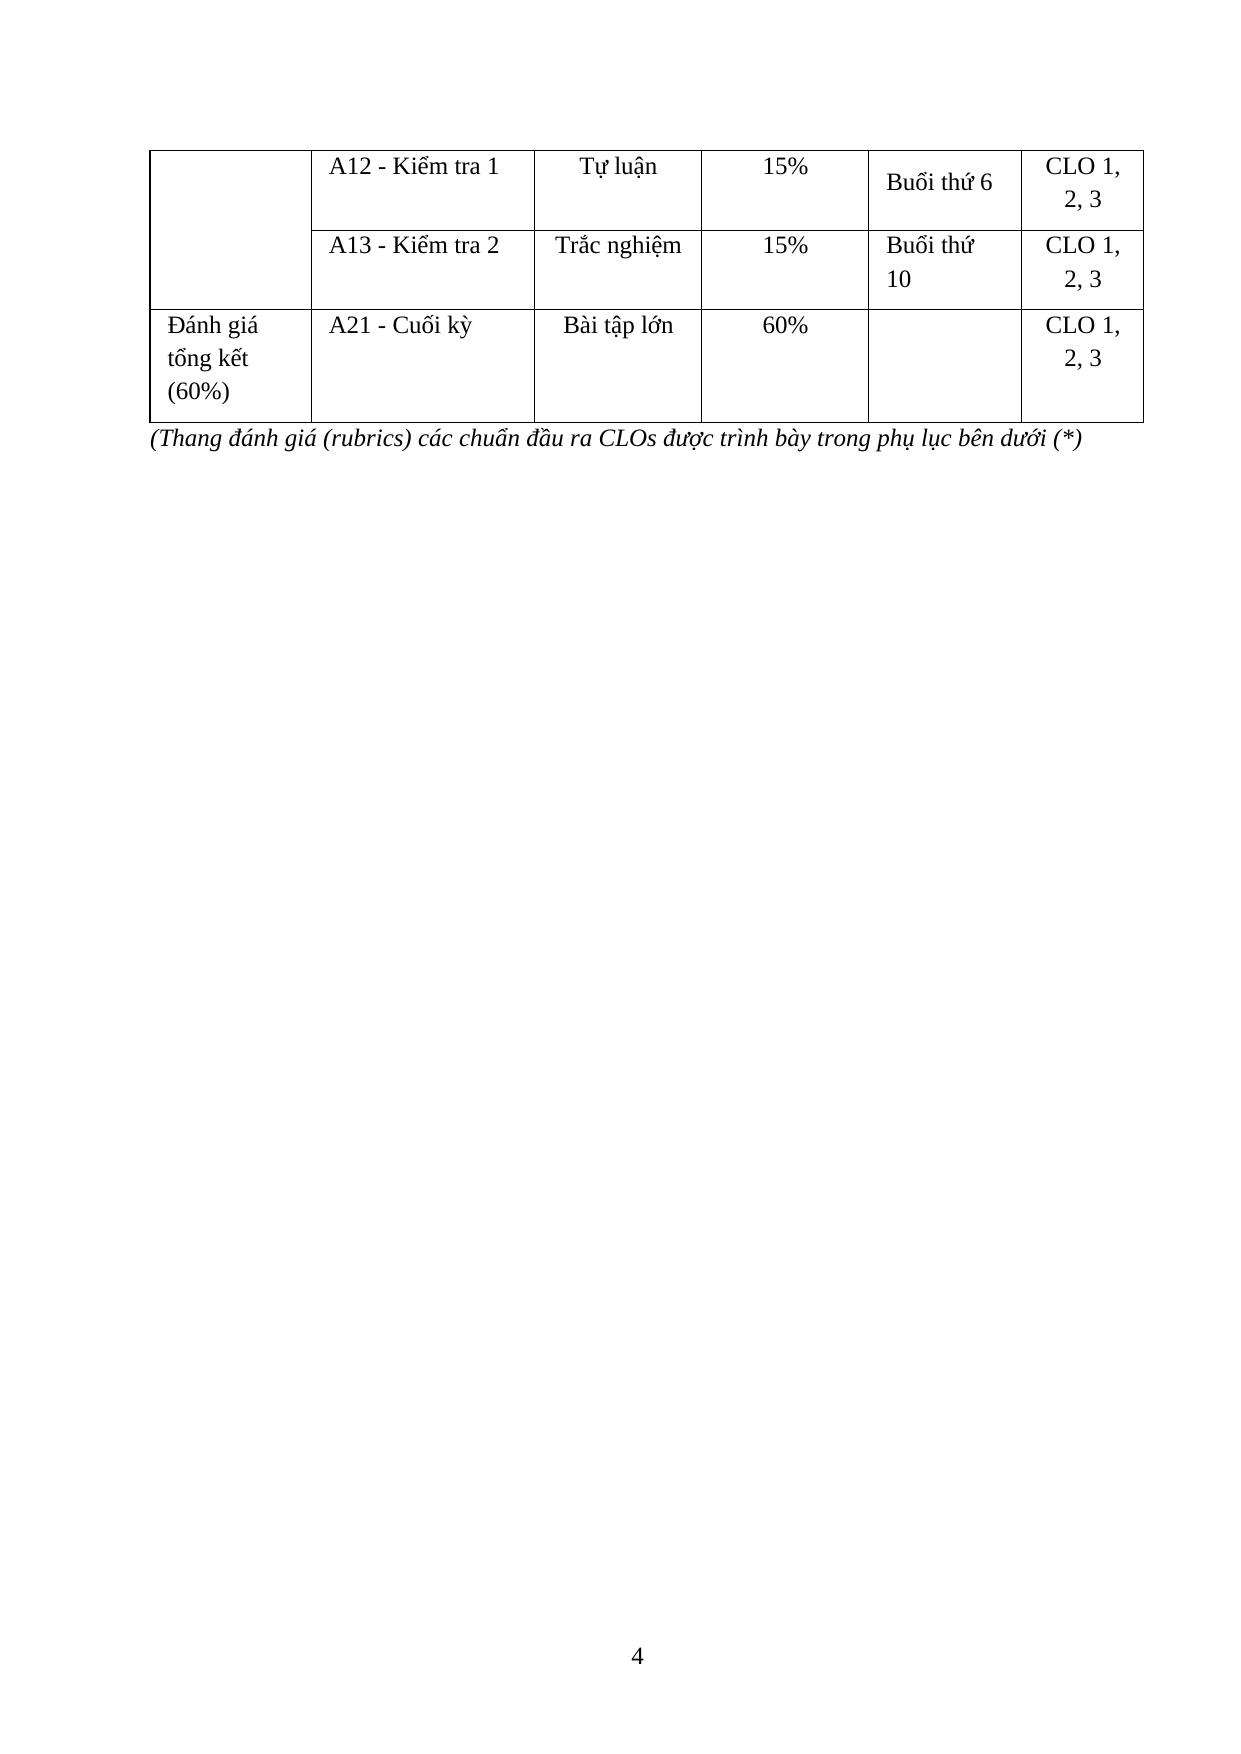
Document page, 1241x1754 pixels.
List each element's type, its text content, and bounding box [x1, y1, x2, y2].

table_cell CLO 1, 2, 3 [1022, 310, 1143, 422]
table_cell 15% [702, 151, 868, 229]
table_cell 15% [702, 231, 868, 309]
table_cell A12 - Kiểm tra 1 [312, 151, 534, 229]
table_cell Bài tập lớn [535, 310, 701, 422]
table_cell [869, 310, 1021, 422]
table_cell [151, 151, 311, 309]
table_cell Buổi thứ 10 [869, 231, 1021, 309]
table_cell Trắc nghiệm [535, 231, 701, 309]
table_cell A21 - Cuối kỳ [312, 310, 534, 422]
table_cell 60% [702, 310, 868, 422]
table_cell Đánh giá tổng kết (60%) [151, 310, 311, 422]
table_cell Buổi thứ 6 [869, 151, 1021, 229]
table_cell A13 - Kiểm tra 2 [312, 231, 534, 309]
text (Thang đánh giá (rubrics) các chuẩn đầu ra CLOs được trình bày trong phụ lục bên dưới (*) [150, 423, 1125, 452]
table_cell CLO 1, 2, 3 [1022, 151, 1143, 229]
table_cell CLO 1, 2, 3 [1022, 231, 1143, 309]
table_cell Tự luận [535, 151, 701, 229]
